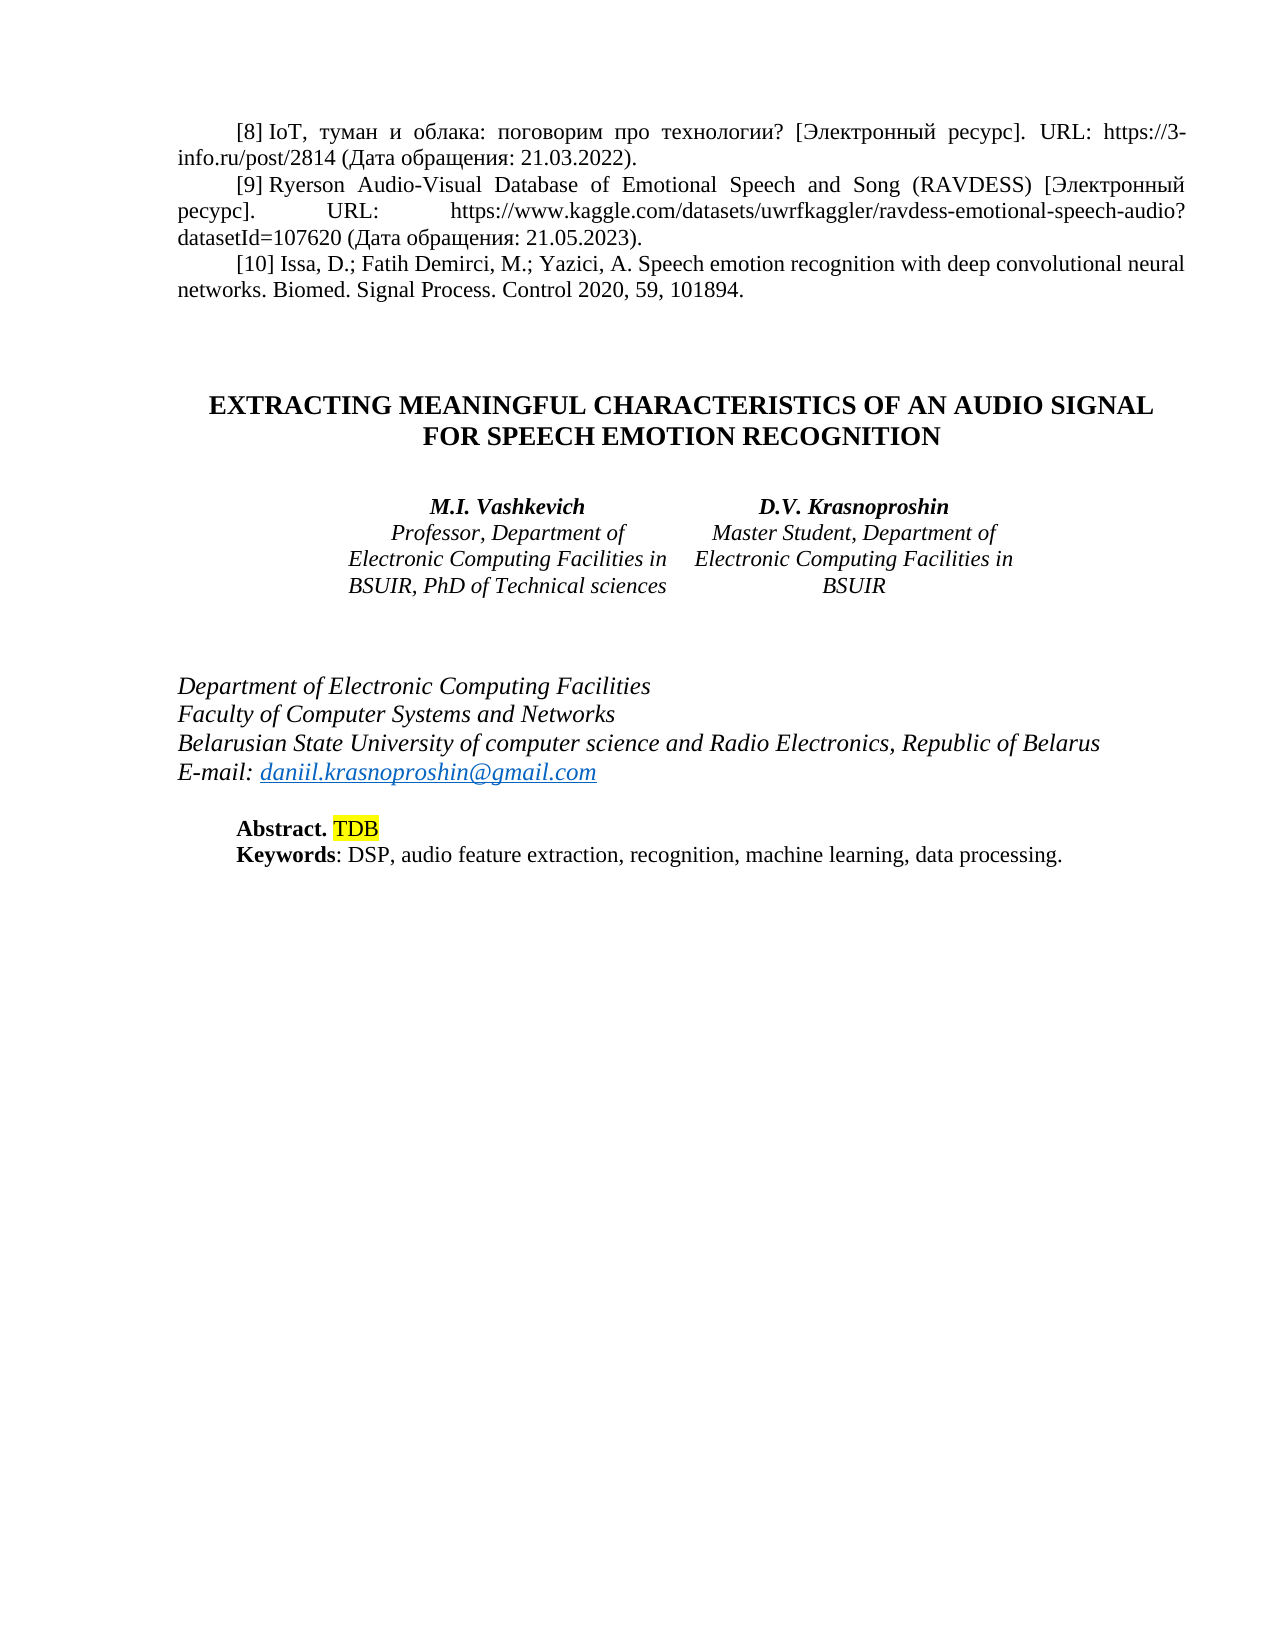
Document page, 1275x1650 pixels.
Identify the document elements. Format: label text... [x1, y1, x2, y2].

text [8] IoT, туман и облака: поговорим про технологии? [Электронный ресурс]. URL: https://3-info.ru/post/2814 (Дата обращения: 21.03.2022). [177, 118, 1186, 171]
text [10] Issa, D.; Fatih Demirci, M.; Yazici, A. Speech emotion recognition with deep convolutional neural networks. Biomed. Signal Process. Control 2020, 59, 101894. [177, 250, 1186, 303]
text Department of Electronic Computing Facilities [177, 671, 1186, 699]
text [9] Ryerson Audio-Visual Database of Emotional Speech and Song (RAVDESS) [Электронный ресурс]. URL: https://www.kaggle.com/datasets/uwrfkaggler/ravdess-emotional-speech-audio?datasetId=107620 (Дата обращения: 21.05.2023). [177, 171, 1186, 250]
text Belarusian State University of computer science and Radio Electronics, Republic of Belarus [177, 728, 1186, 757]
text Faculty of Computer Systems and Networks [177, 699, 1186, 728]
text EXTRACTING MEANINGFUL CHARACTERISTICS OF AN AUDIO SIGNAL FOR SPEECH EMOTION RECOGNITION [177, 389, 1186, 451]
table_header D.V. Krasnoproshin Master Student, Department of Electronic Computing Facilities in BSUIR [682, 482, 1028, 608]
table_header M.I. Vashkevich Professor, Department of Electronic Computing Facilities in BSUIR, PhD of Technical sciences [336, 482, 682, 608]
text E-mail: daniil.krasnoproshin@gmail.com [177, 757, 1186, 786]
text Abstract. TDB [177, 814, 1186, 841]
text Keywords: DSP, audio feature extraction, recognition, machine learning, data processing. [177, 841, 1186, 867]
